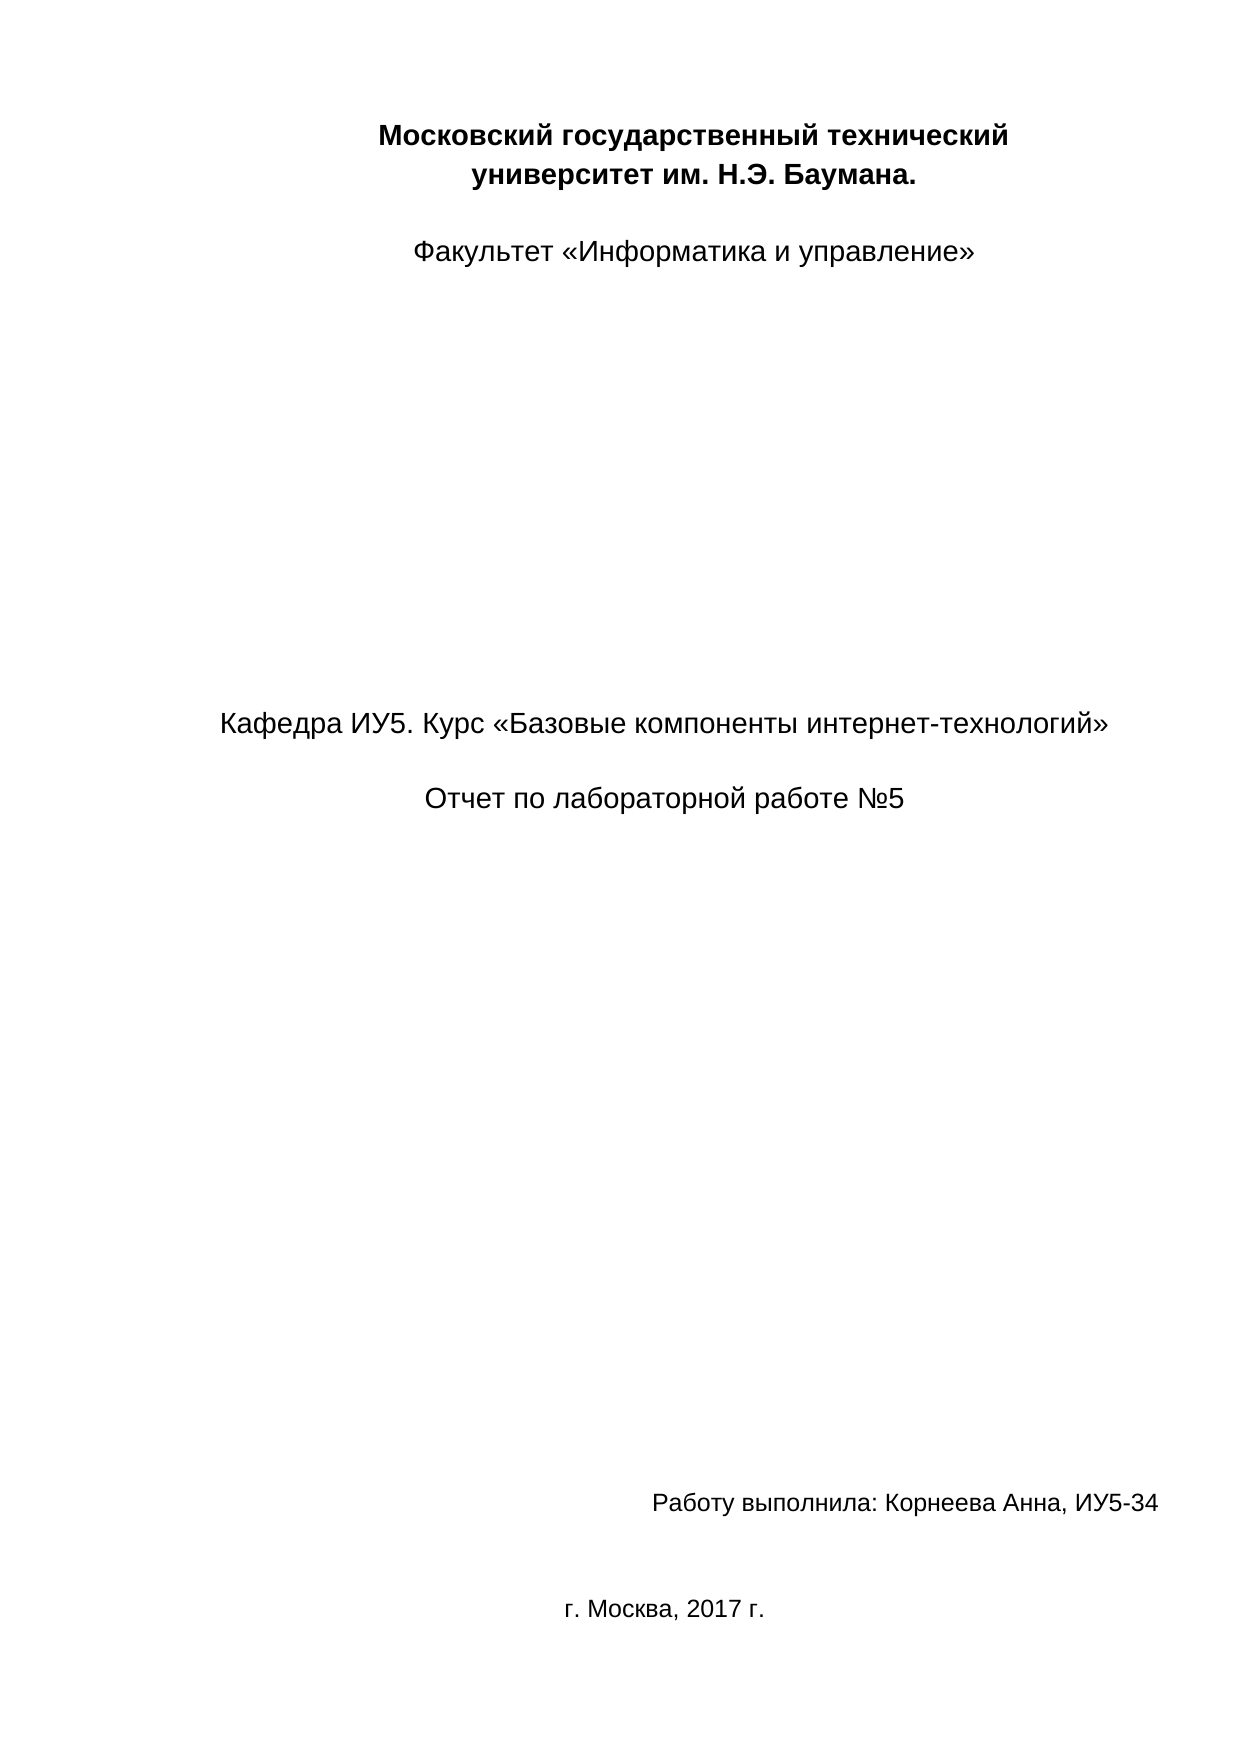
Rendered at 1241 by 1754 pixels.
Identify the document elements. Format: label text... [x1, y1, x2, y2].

text Московский государственный технический университет им. Н.Э. Баумана. [378, 118, 1161, 190]
text Отчет по лабораторной работе №5 [177, 781, 1152, 814]
text г. Москва, 2017 г. [177, 1594, 1152, 1622]
text Работу выполнила: Корнеева Анна, ИУ5-34 [177, 1488, 1159, 1517]
text Кафедра ИУ5. Курс «Базовые компоненты интернет-технологий» [219, 706, 1156, 739]
text Факультет «Информатика и управление» [413, 234, 1156, 267]
